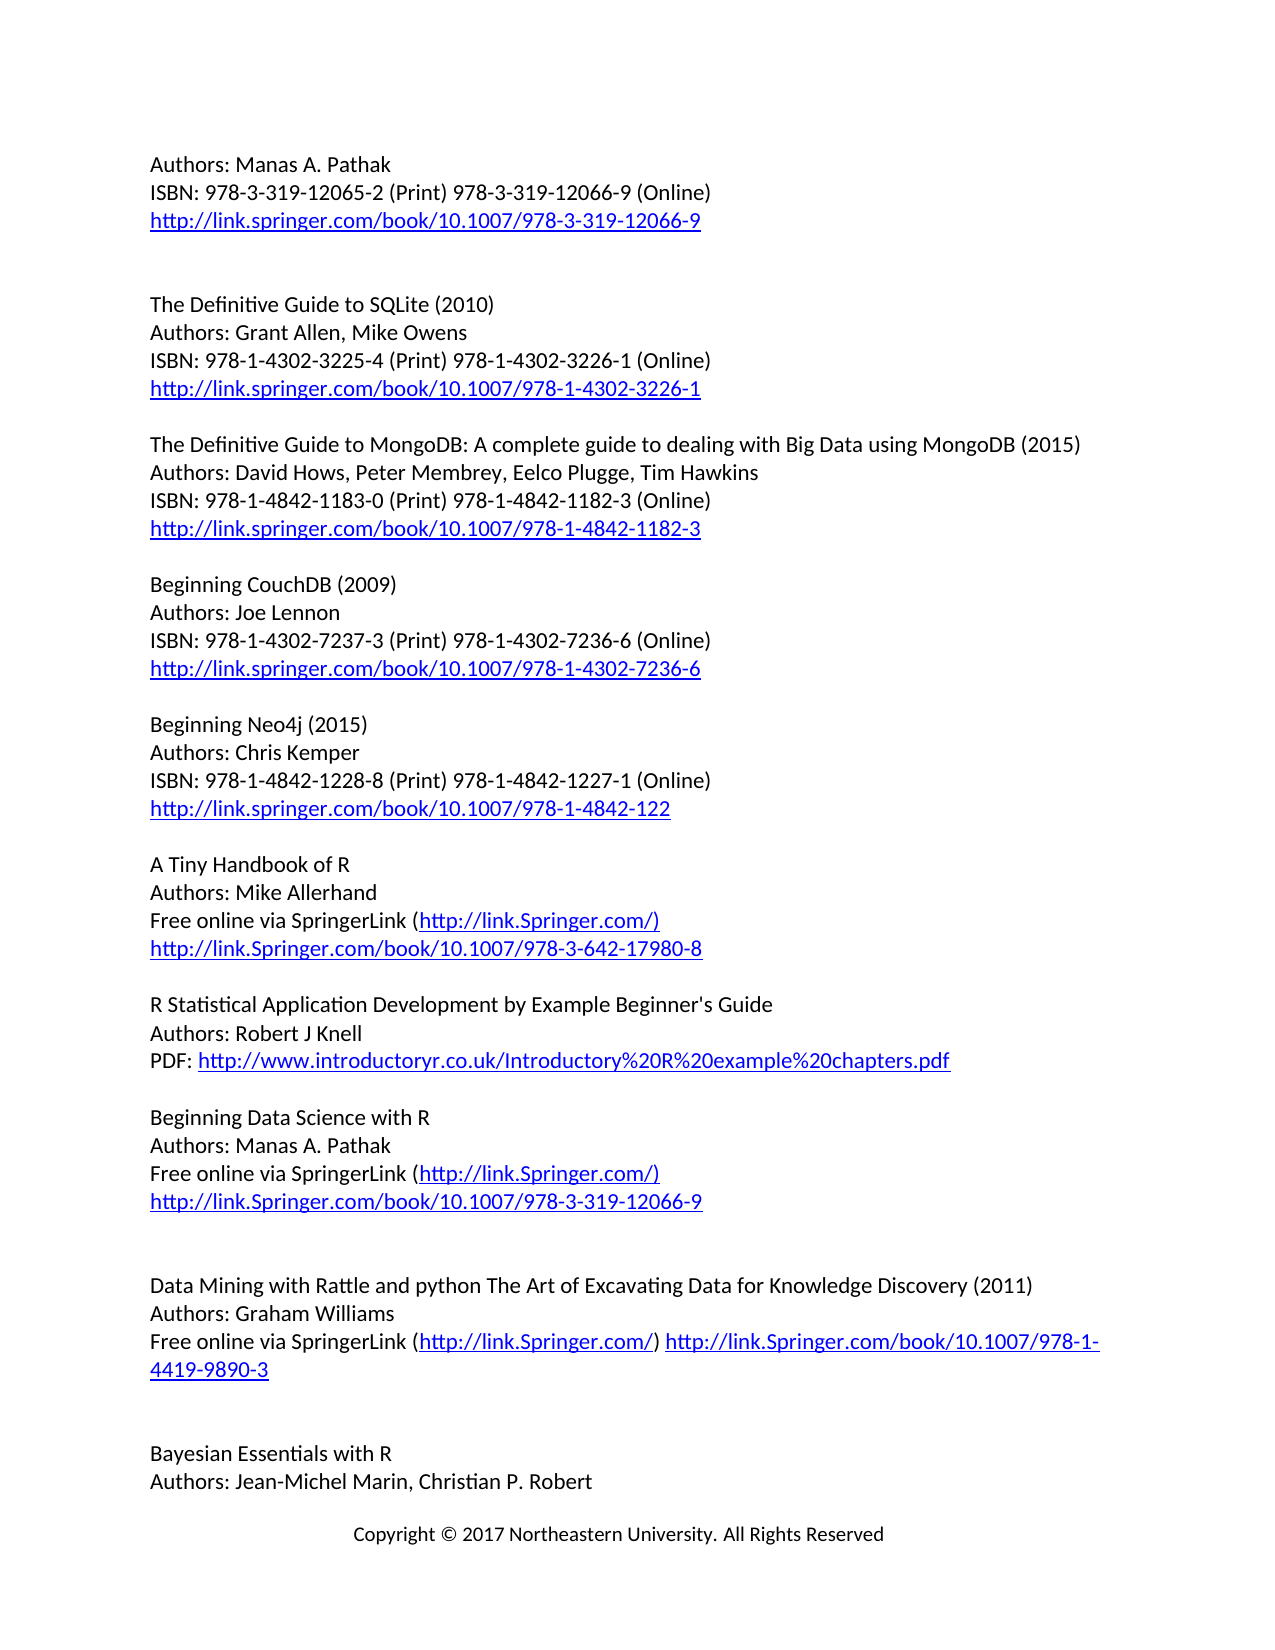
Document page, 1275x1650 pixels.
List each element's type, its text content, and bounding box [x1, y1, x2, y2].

text Authors: David Hows, Peter Membrey, Eelco Plugge, Tim Hawkins [150, 458, 1125, 486]
text Authors: Grant Allen, Mike Owens [150, 318, 1125, 346]
text Beginning CouchDB (2009) [150, 570, 1125, 598]
text Authors: Chris Kemper [150, 738, 1125, 766]
text Data Mining with Rattle and python The Art of Excavating Data for Knowledge Discovery (2011) [150, 1271, 1125, 1299]
text http://link.springer.com/book/10.1007/978-1-4842-1182-3 [150, 514, 1125, 542]
text Beginning Neo4j (2015) [150, 710, 1125, 738]
text http://link.springer.com/book/10.1007/978-1-4302-3226-1 [150, 374, 1125, 402]
text The Definitive Guide to MongoDB: A complete guide to dealing with Big Data using MongoDB (2015) [150, 430, 1125, 458]
text A Tiny Handbook of R [150, 851, 1125, 878]
text Authors: Jean-Michel Marin, Christian P. Robert [150, 1467, 1125, 1495]
text ISBN: 978-1-4842-1228-8 (Print) 978-1-4842-1227-1 (Online) [150, 766, 1125, 794]
text PDF: http://www.introductoryr.co.uk/Introductory%20R%20example%20chapters.pdf [150, 1047, 1125, 1075]
text The Definitive Guide to SQLite (2010) [150, 290, 1125, 318]
text ISBN: 978-1-4842-1183-0 (Print) 978-1-4842-1182-3 (Online) [150, 486, 1125, 514]
text http://link.springer.com/book/10.1007/978-1-4842-122 [150, 794, 1125, 822]
text ISBN: 978-3-319-12065-2 (Print) 978-3-319-12066-9 (Online) [150, 178, 1125, 206]
text http://link.Springer.com/book/10.1007/978-3-642-17980-8 [150, 934, 1125, 963]
text http://link.Springer.com/book/10.1007/978-3-319-12066-9 [150, 1187, 1125, 1215]
text Authors: Robert J Knell [150, 1019, 1125, 1047]
text Free online via SpringerLink (http://link.Springer.com/) http://link.Springer.com/book/10.1007/978-1-4419-9890-3 [150, 1327, 1125, 1383]
text Beginning Data Science with R [150, 1103, 1125, 1131]
text Bayesian Essentials with R [150, 1439, 1125, 1467]
text Authors: Manas A. Pathak [150, 150, 1125, 178]
text ISBN: 978-1-4302-7237-3 (Print) 978-1-4302-7236-6 (Online) [150, 626, 1125, 654]
text http://link.springer.com/book/10.1007/978-1-4302-7236-6 [150, 654, 1125, 682]
text Free online via SpringerLink (http://link.Springer.com/) [150, 907, 1125, 934]
text http://link.springer.com/book/10.1007/978-3-319-12066-9 [150, 206, 1125, 234]
text Authors: Mike Allerhand [150, 878, 1125, 907]
text Authors: Graham Williams [150, 1299, 1125, 1327]
text Authors: Joe Lennon [150, 598, 1125, 626]
text Free online via SpringerLink (http://link.Springer.com/) [150, 1159, 1125, 1187]
text R Statistical Application Development by Example Beginner's Guide [150, 991, 1125, 1019]
text ISBN: 978-1-4302-3225-4 (Print) 978-1-4302-3226-1 (Online) [150, 346, 1125, 374]
text Authors: Manas A. Pathak [150, 1131, 1125, 1159]
